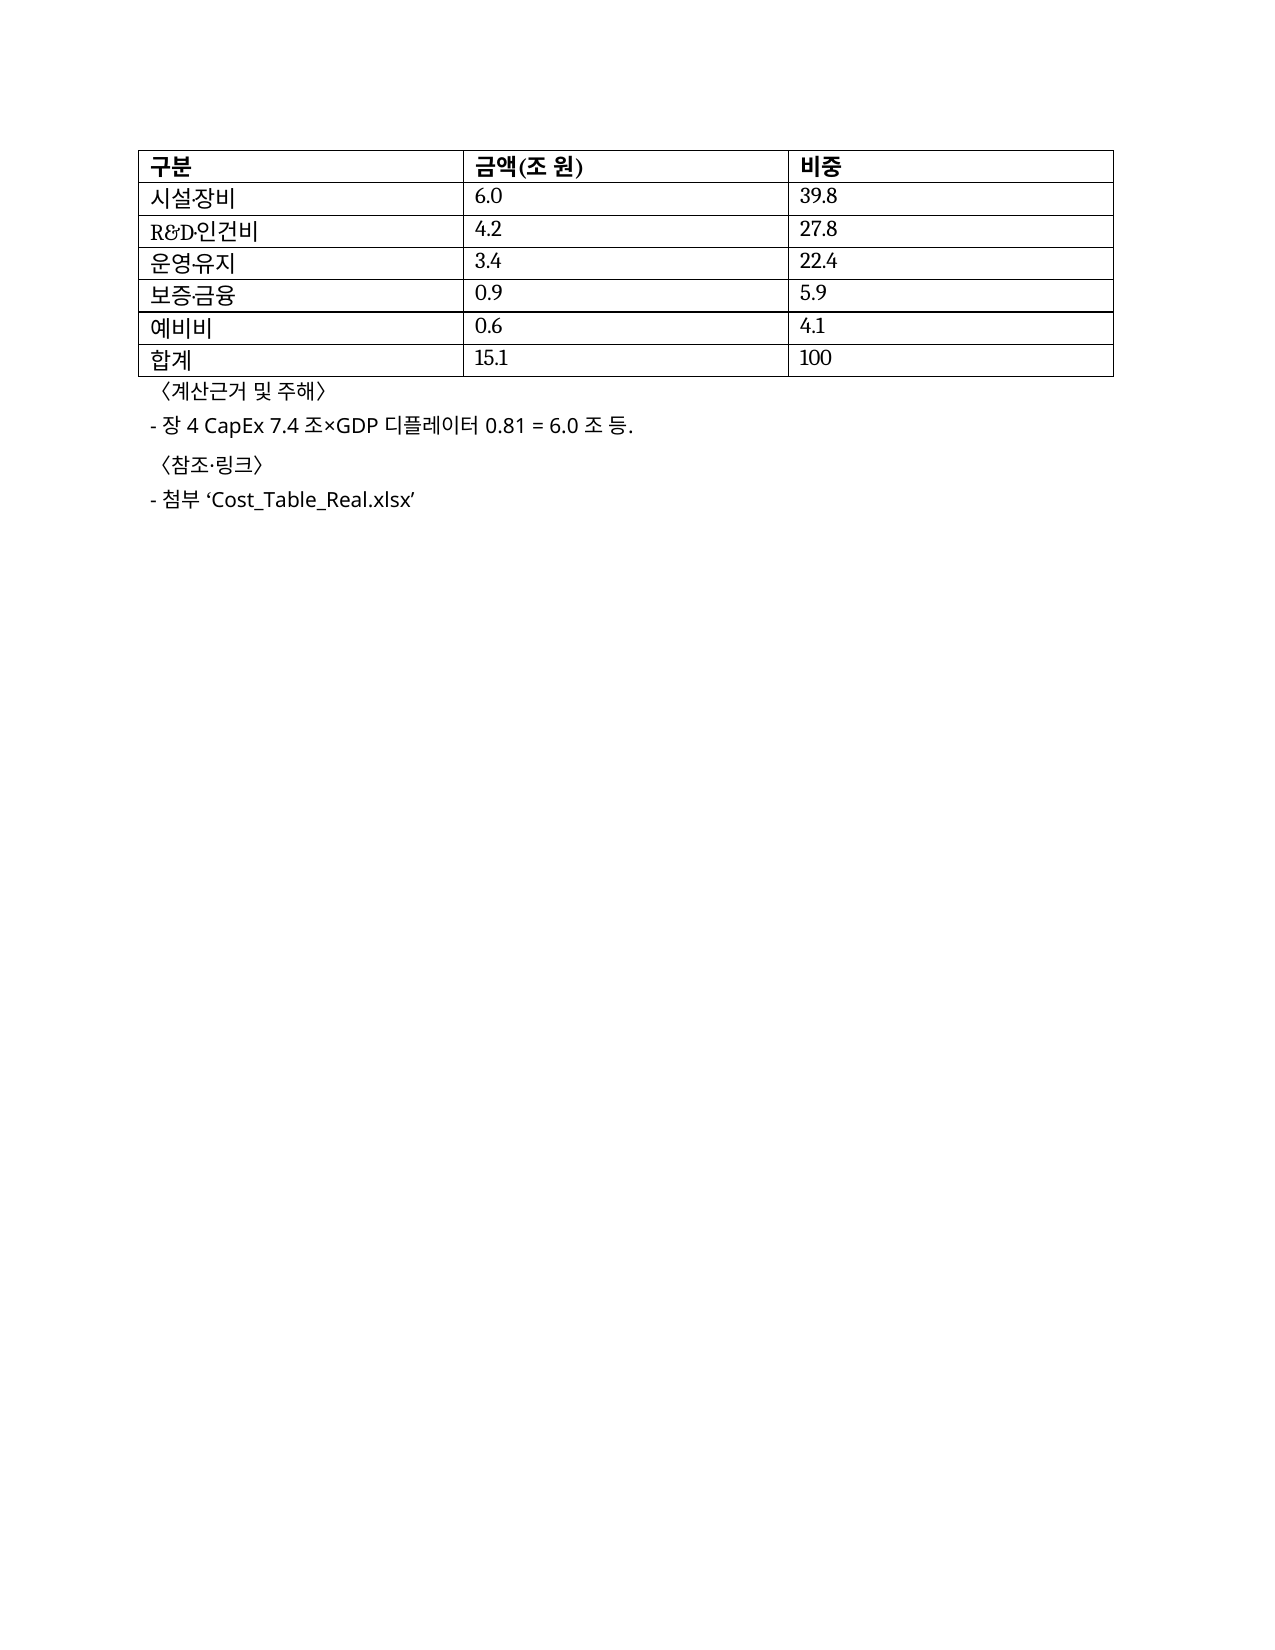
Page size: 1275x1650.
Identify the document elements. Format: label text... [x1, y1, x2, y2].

table_cell 100 [789, 345, 1113, 376]
table_cell 27.8 [789, 216, 1113, 247]
table_cell 4.1 [789, 313, 1113, 344]
table_cell 6.0 [464, 183, 788, 214]
table_cell 보증·금융 [139, 280, 463, 311]
table_cell 0.6 [464, 313, 788, 344]
table_cell 3.4 [464, 248, 788, 279]
table_cell 4.2 [464, 216, 788, 247]
table_cell 운영·유지 [139, 248, 463, 279]
table_cell 39.8 [789, 183, 1113, 214]
table_cell 시설·장비 [139, 183, 463, 214]
table_cell 15.1 [464, 345, 788, 376]
text 〈참조·링크〉 - 첨부 ‘Cost_Table_Real.xlsx’ [150, 451, 1125, 514]
table_cell 예비비 [139, 313, 463, 344]
table_header 금액(조 원) [464, 151, 788, 182]
table_cell 5.9 [789, 280, 1113, 311]
table_cell 22.4 [789, 248, 1113, 279]
table_header 비중 [789, 151, 1113, 182]
table_cell R&D·인건비 [139, 216, 463, 247]
table_cell 합계 [139, 345, 463, 376]
text 〈계산근거 및 주해〉 - 장 4 CapEx 7.4 조×GDP 디플레이터 0.81 = 6.0 조 등. [150, 377, 1125, 439]
table_header 구분 [139, 151, 463, 182]
table_cell 0.9 [464, 280, 788, 311]
